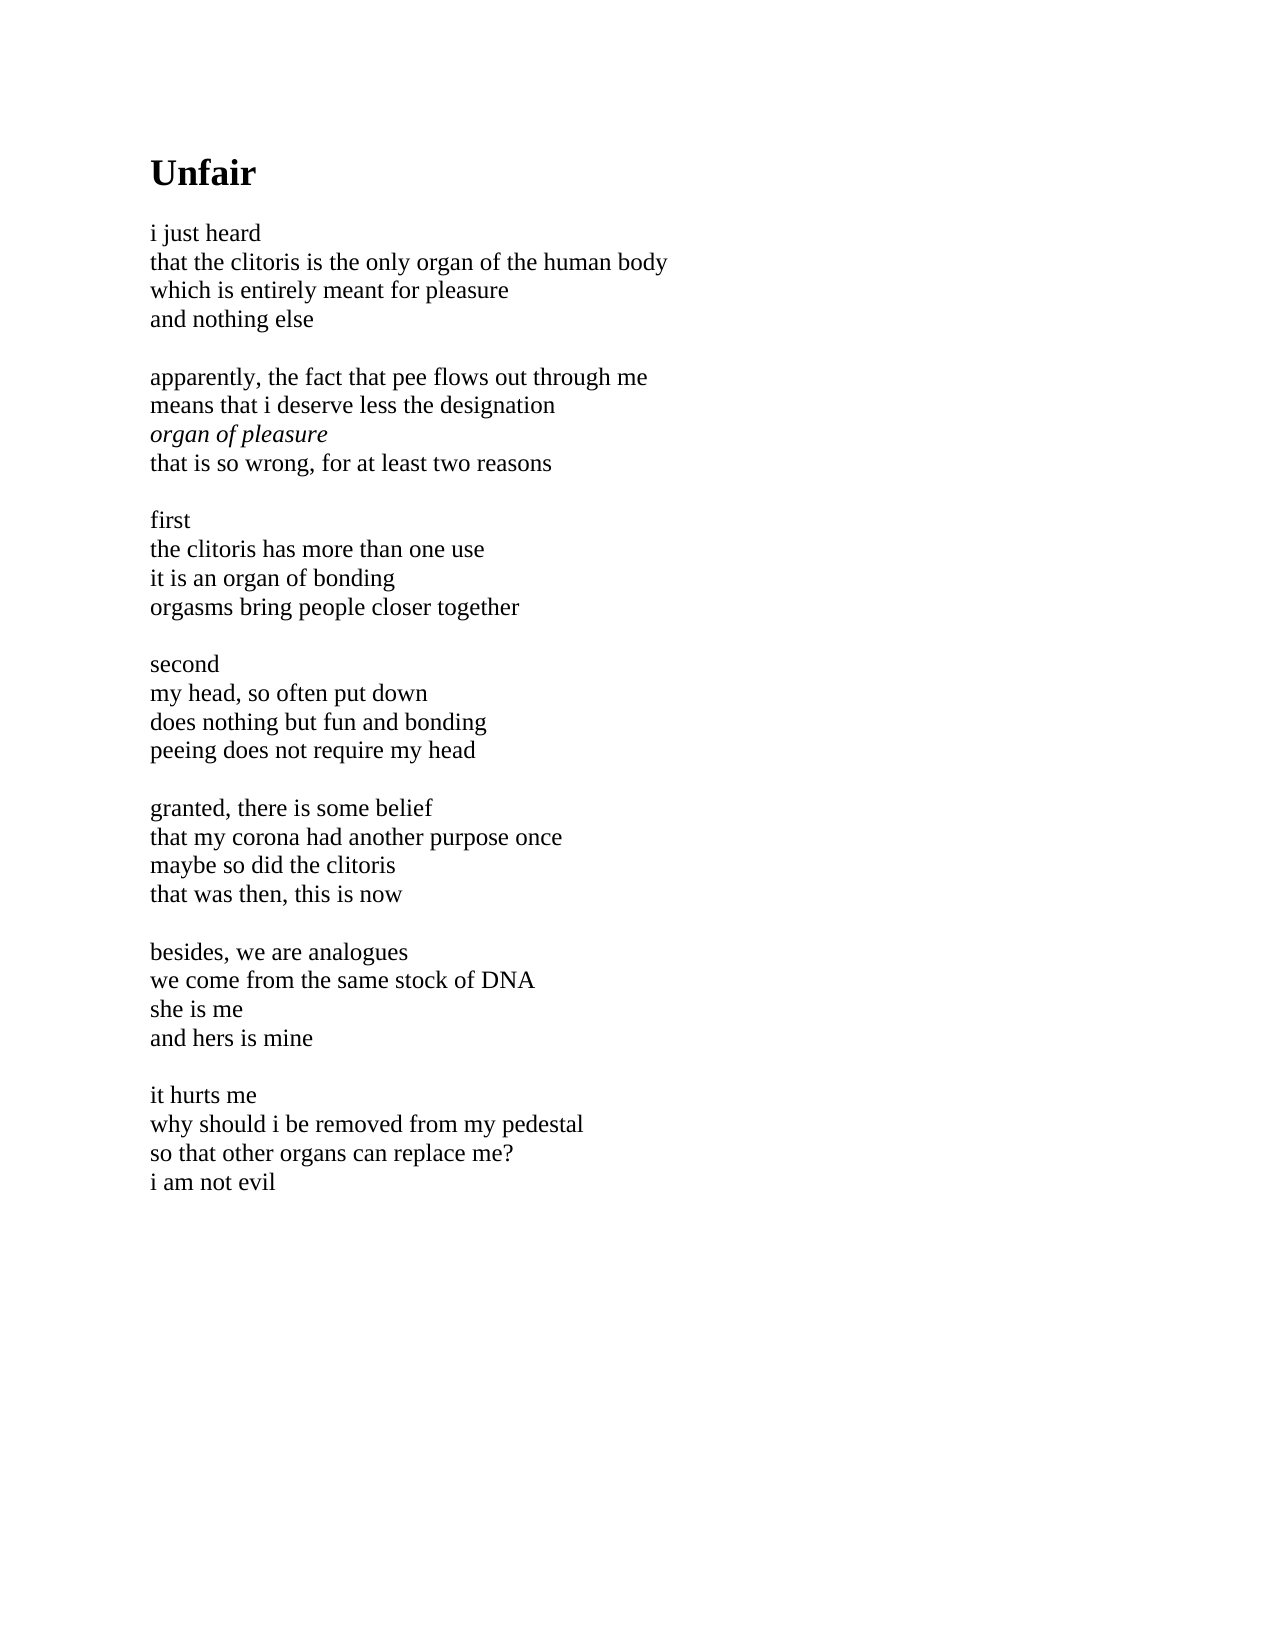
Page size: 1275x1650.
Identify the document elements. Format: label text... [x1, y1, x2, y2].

text second [150, 649, 1125, 678]
text and hers is mine [150, 1023, 1125, 1052]
text which is entirely meant for pleasure [150, 276, 1125, 304]
text maybe so did the clitoris [150, 851, 1125, 879]
text organ of pleasure [150, 419, 1125, 448]
text that was then, this is now [150, 879, 1125, 908]
text that is so wrong, for at least two reasons [150, 448, 1125, 477]
text besides, we are analogues [150, 937, 1125, 966]
text orgasms bring people closer together [150, 592, 1125, 621]
text i just heard [150, 218, 1125, 247]
text granted, there is some belief [150, 793, 1125, 822]
text apparently, the fact that pee flows out through me [150, 362, 1125, 391]
text why should i be removed from my pedestal [150, 1109, 1125, 1138]
title Unfair [150, 150, 1125, 193]
text peeing does not require my head [150, 736, 1125, 764]
text my head, so often put down [150, 678, 1125, 707]
text she is me [150, 994, 1125, 1023]
text we come from the same stock of DNA [150, 966, 1125, 994]
text i am not evil [150, 1167, 1125, 1196]
text means that i deserve less the designation [150, 391, 1125, 419]
text it is an organ of bonding [150, 563, 1125, 592]
text it hurts me [150, 1081, 1125, 1109]
text first [150, 506, 1125, 534]
text the clitoris has more than one use [150, 534, 1125, 563]
text does nothing but fun and bonding [150, 707, 1125, 736]
text that my corona had another purpose once [150, 822, 1125, 851]
text and nothing else [150, 304, 1125, 333]
text so that other organs can replace me? [150, 1138, 1125, 1167]
text that the clitoris is the only organ of the human body [150, 247, 1125, 276]
